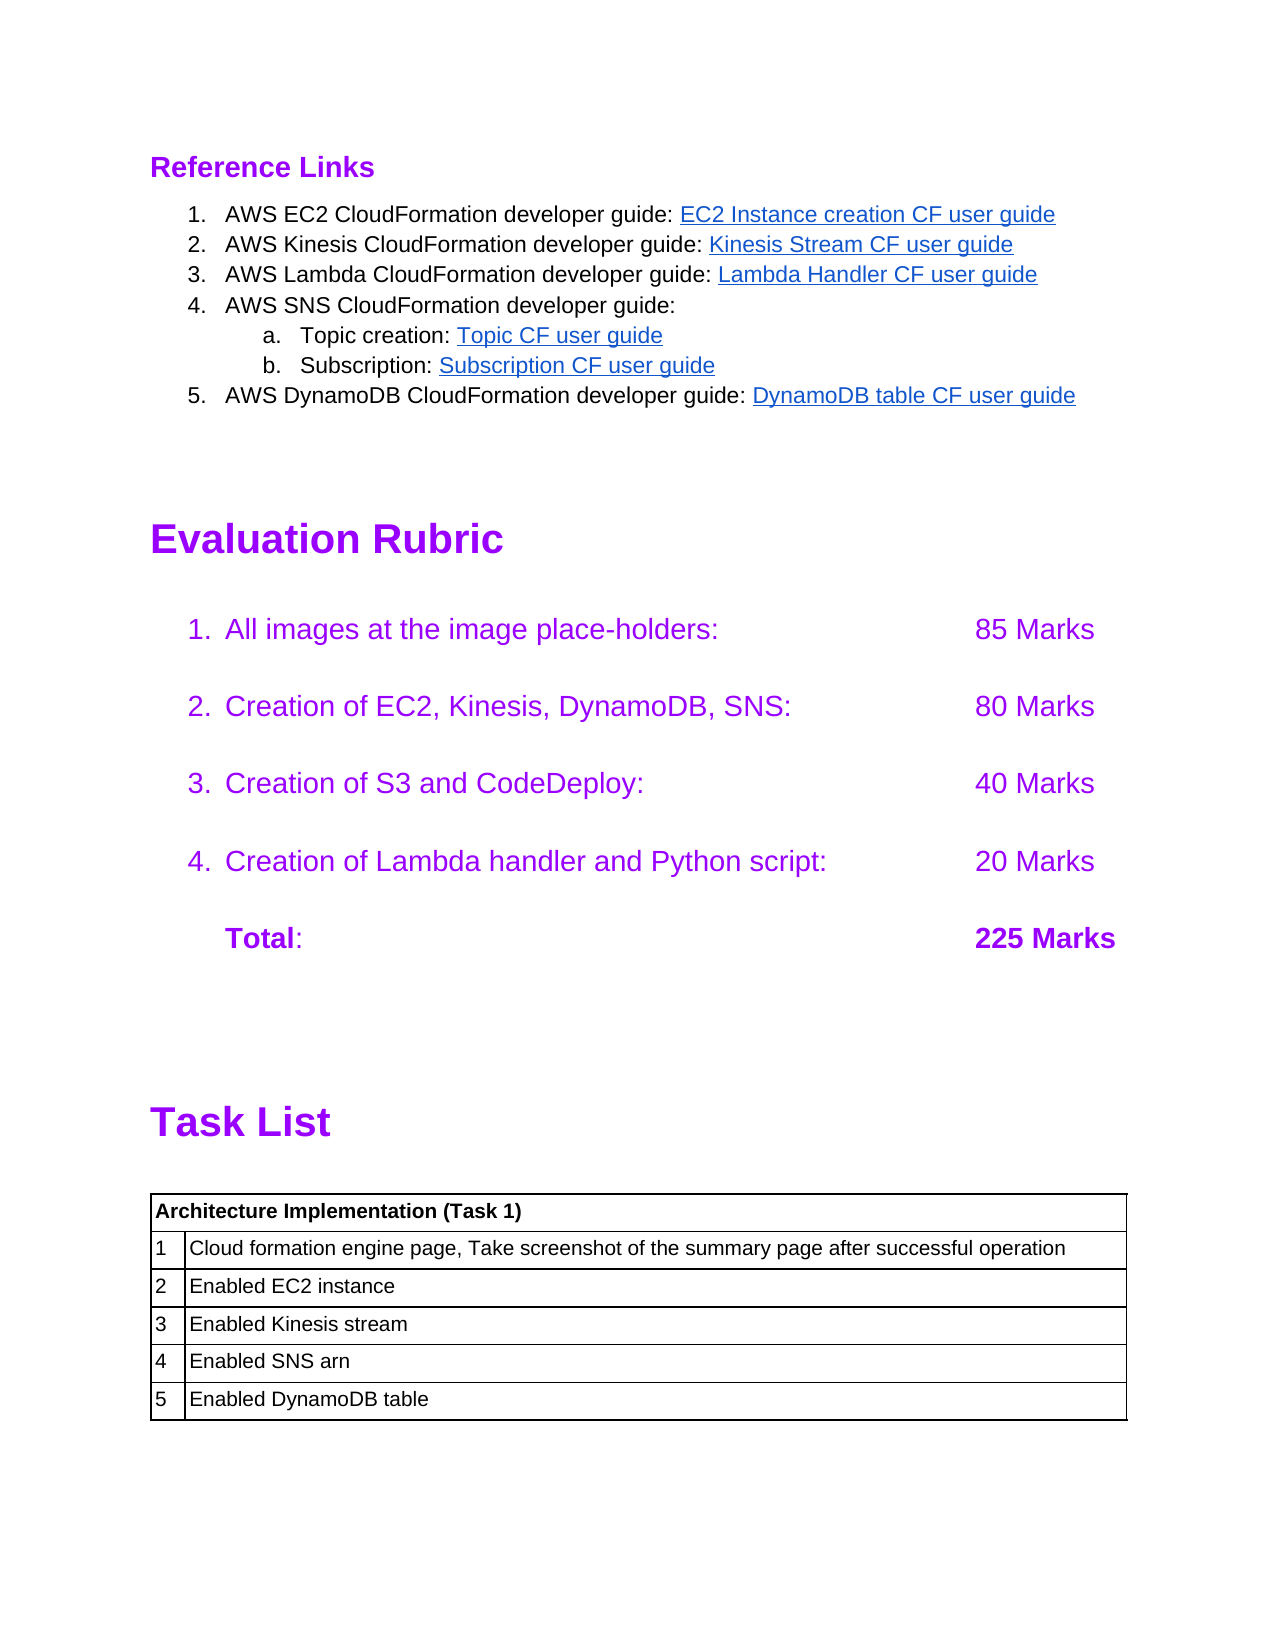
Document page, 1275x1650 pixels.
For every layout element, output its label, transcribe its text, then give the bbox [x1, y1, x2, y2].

list AWS Lambda CloudFormation developer guide: Lambda Handler CF user guide [187, 261, 1125, 288]
list AWS EC2 CloudFormation developer guide: EC2 Instance creation CF user guide [187, 201, 1125, 227]
table_header Architecture Implementation (Task 1) [152, 1195, 1126, 1231]
list Subscription: Subscription CF user guide [262, 352, 1125, 378]
list AWS DynamoDB CloudFormation developer guide: DynamoDB table CF user guide [187, 382, 1125, 409]
table_cell 2 [152, 1270, 184, 1306]
table_cell Enabled EC2 instance [186, 1270, 1126, 1306]
table_cell Enabled SNS arn [186, 1345, 1126, 1381]
table_cell Cloud formation engine page, Take screenshot of the summary page after successful operation [186, 1232, 1126, 1268]
list AWS Kinesis CloudFormation developer guide: Kinesis Stream CF user guide [187, 231, 1125, 258]
list All images at the image place-holders: 85 Marks [187, 612, 1125, 646]
subtitle Task List [150, 1098, 1125, 1146]
list Creation of Lambda handler and Python script: 20 Marks [187, 844, 1125, 877]
table_cell 3 [152, 1308, 184, 1344]
table_cell Enabled Kinesis stream [186, 1308, 1126, 1344]
list Topic creation: Topic CF user guide [262, 322, 1125, 348]
subtitle Reference Links [150, 150, 1125, 183]
text Total: 225 Marks [225, 921, 1125, 954]
list Creation of EC2, Kinesis, DynamoDB, SNS: 80 Marks [187, 689, 1125, 723]
list AWS SNS CloudFormation developer guide: [187, 292, 1125, 318]
table_cell 5 [152, 1383, 184, 1419]
subtitle Evaluation Rubric [150, 514, 1125, 562]
table_cell Enabled DynamoDB table [186, 1383, 1126, 1419]
table_cell 1 [152, 1232, 184, 1268]
list Creation of S3 and CodeDeploy: 40 Marks [187, 767, 1125, 800]
table_cell 4 [152, 1345, 184, 1381]
